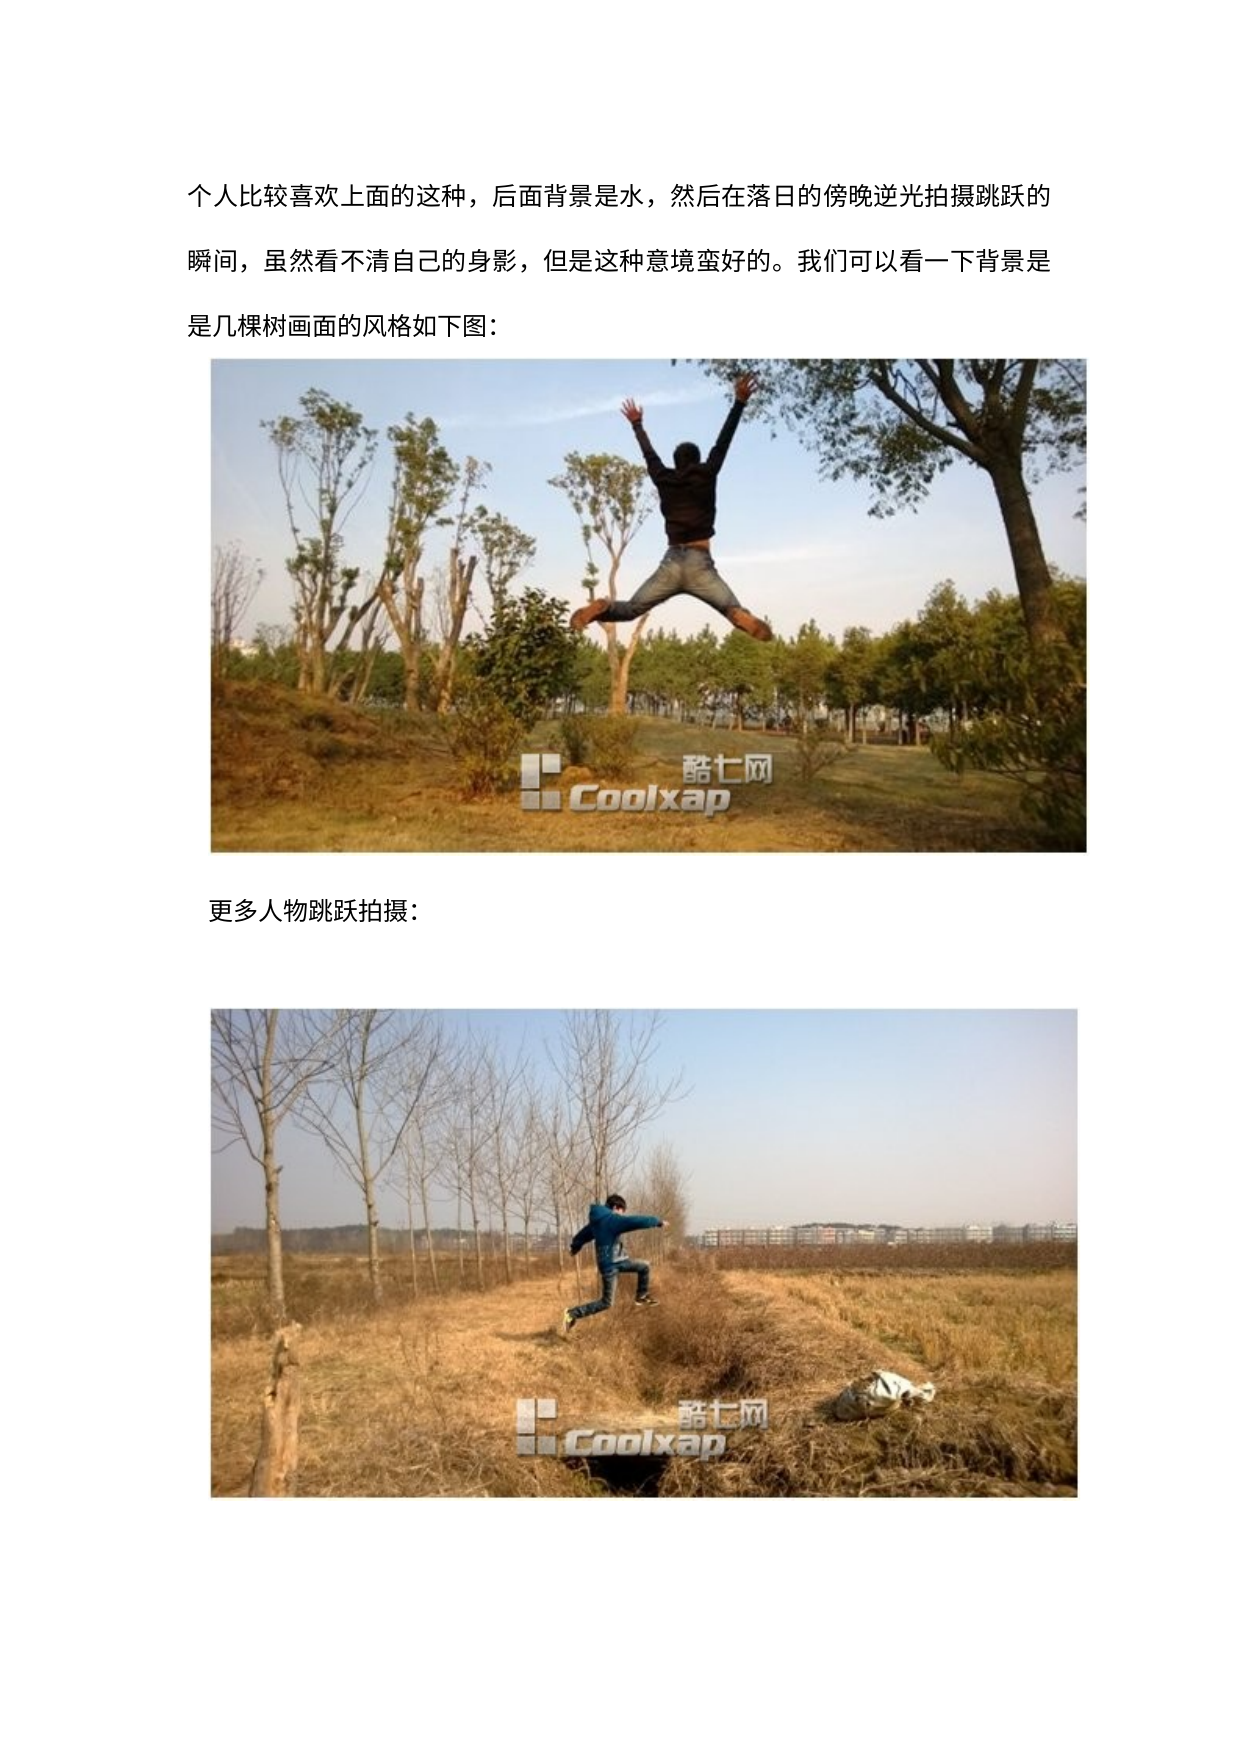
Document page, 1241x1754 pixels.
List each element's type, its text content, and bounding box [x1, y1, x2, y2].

picture [208, 1007, 1081, 1501]
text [187, 162, 1053, 357]
picture [208, 357, 1090, 856]
text 更多人物跳跃拍摄： [187, 877, 1053, 942]
